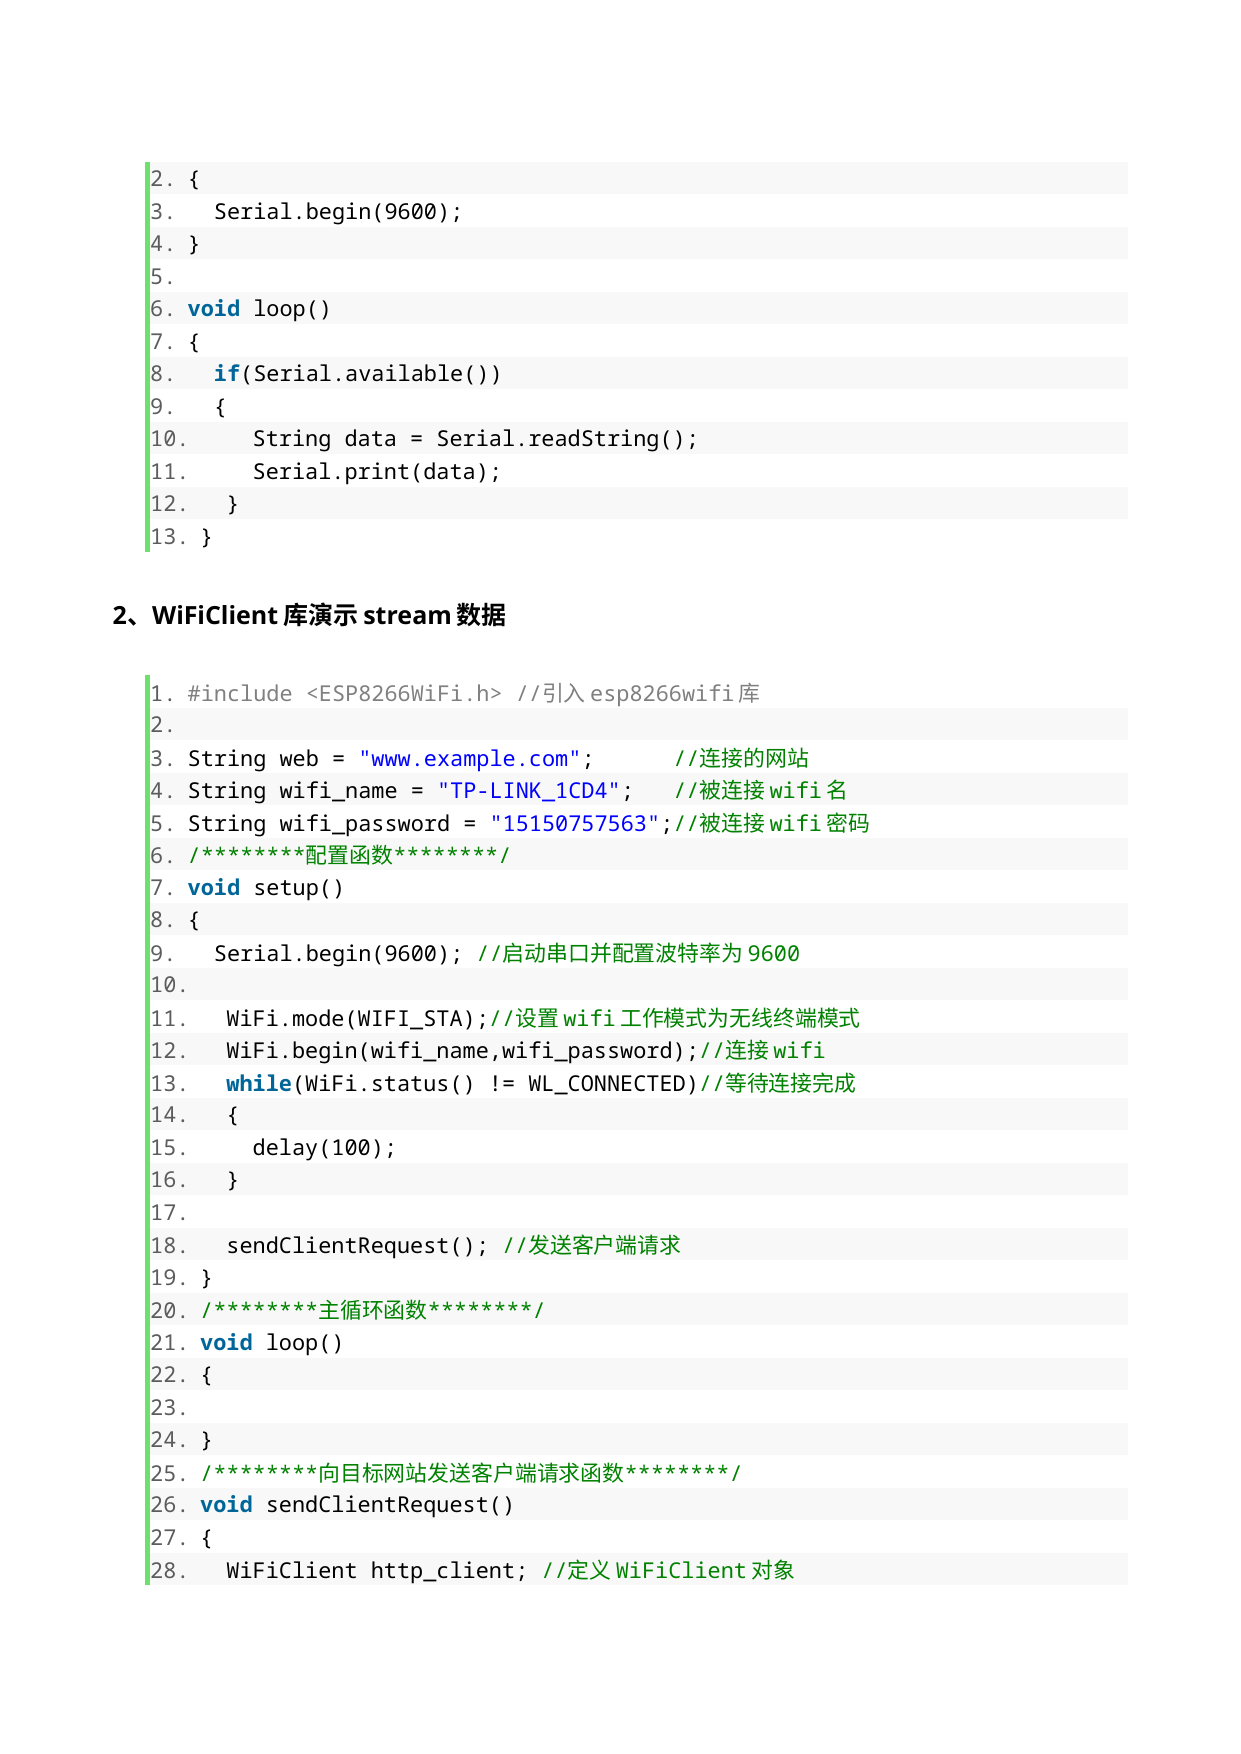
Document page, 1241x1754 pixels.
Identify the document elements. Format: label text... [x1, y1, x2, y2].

list delay(100); [150, 1130, 1128, 1163]
list void loop() [150, 1325, 1128, 1358]
list Serial.begin(9600); [150, 194, 1128, 227]
list String wifi_password = "15150757563";//被连接wifi密码 [150, 805, 1128, 838]
list /********配置函数********/ [150, 838, 1128, 870]
list sendClientRequest(); //发送客户端请求 [150, 1228, 1128, 1260]
list { [150, 903, 1128, 935]
list WiFiClient http_client; //定义WiFiClient对象 [150, 1553, 1128, 1585]
list } [150, 1260, 1128, 1293]
list { [150, 389, 1128, 422]
list while(WiFi.status() != WL_CONNECTED)//等待连接完成 [150, 1065, 1128, 1098]
list void loop() [150, 292, 1128, 324]
list WiFi.begin(wifi_name,wifi_password);//连接wifi [150, 1033, 1128, 1065]
list } [150, 227, 1128, 259]
list WiFi.mode(WIFI_STA);//设置wifi工作模式为无线终端模式 [150, 1000, 1128, 1033]
list Serial.print(data); [150, 454, 1128, 487]
list } [150, 519, 1128, 552]
list } [150, 1423, 1128, 1455]
list { [150, 1358, 1128, 1390]
list String wifi_name = "TP-LINK_1CD4"; //被连接wifi名 [150, 773, 1128, 805]
list void setup() [150, 870, 1128, 903]
list if(Serial.available()) [150, 357, 1128, 389]
list { [150, 1098, 1128, 1130]
list Serial.begin(9600); //启动串口并配置波特率为9600 [150, 935, 1128, 968]
list #include <ESP8266WiFi.h> //引入esp8266wifi库 [150, 675, 1128, 708]
list { [150, 1520, 1128, 1553]
list void sendClientRequest() [150, 1488, 1128, 1520]
list /********主循环函数********/ [150, 1293, 1128, 1325]
list } [150, 1163, 1128, 1195]
list } [150, 487, 1128, 519]
list String data = Serial.readString(); [150, 422, 1128, 454]
list String web = "www.example.com"; //连接的网站 [150, 740, 1128, 773]
text 2、WiFiClient库演示stream数据 [112, 581, 1128, 646]
list { [150, 324, 1128, 357]
list { [150, 162, 1128, 194]
list /********向目标网站发送客户端请求函数********/ [150, 1455, 1128, 1488]
